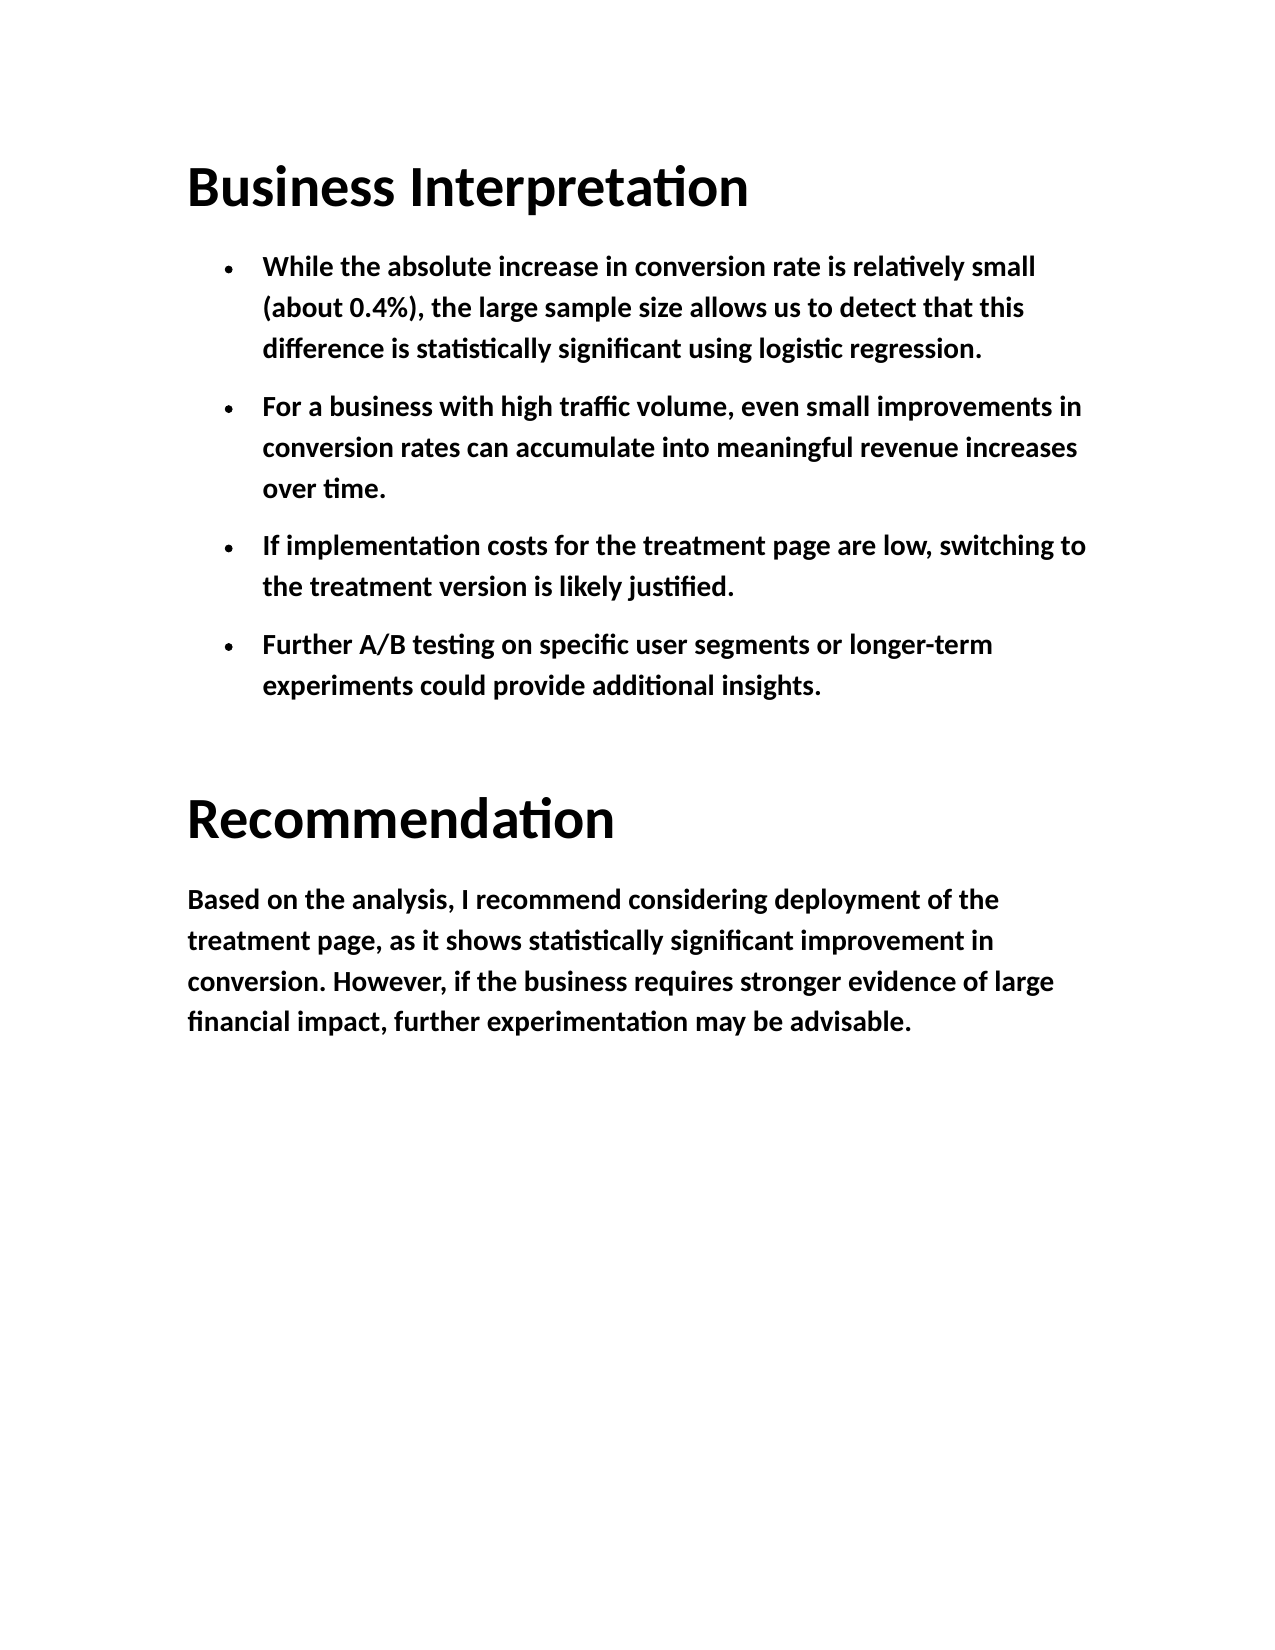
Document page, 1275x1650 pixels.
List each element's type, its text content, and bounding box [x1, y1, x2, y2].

list While the absolute increase in conversion rate is relatively small (about 0.4%), the large sample size allows us to detect that this difference is statistically significant using logistic regression. [225, 248, 1087, 366]
list For a business with high traffic volume, even small improvements in conversion rates can accumulate into meaningful revenue increases over time. [225, 388, 1087, 506]
list If implementation costs for the treatment page are low, switching to the treatment version is likely justified. [225, 527, 1087, 604]
text Recommendation [187, 782, 1087, 853]
list Further A/B testing on specific user segments or longer-term experiments could provide additional insights. [225, 626, 1087, 703]
text Based on the analysis, I recommend considering deployment of the treatment page, as it shows statistically significant improvement in conversion. However, if the business requires stronger evidence of large financial impact, further experimentation may be advisable. [187, 881, 1087, 1039]
text Business Interpretation [187, 150, 1087, 221]
